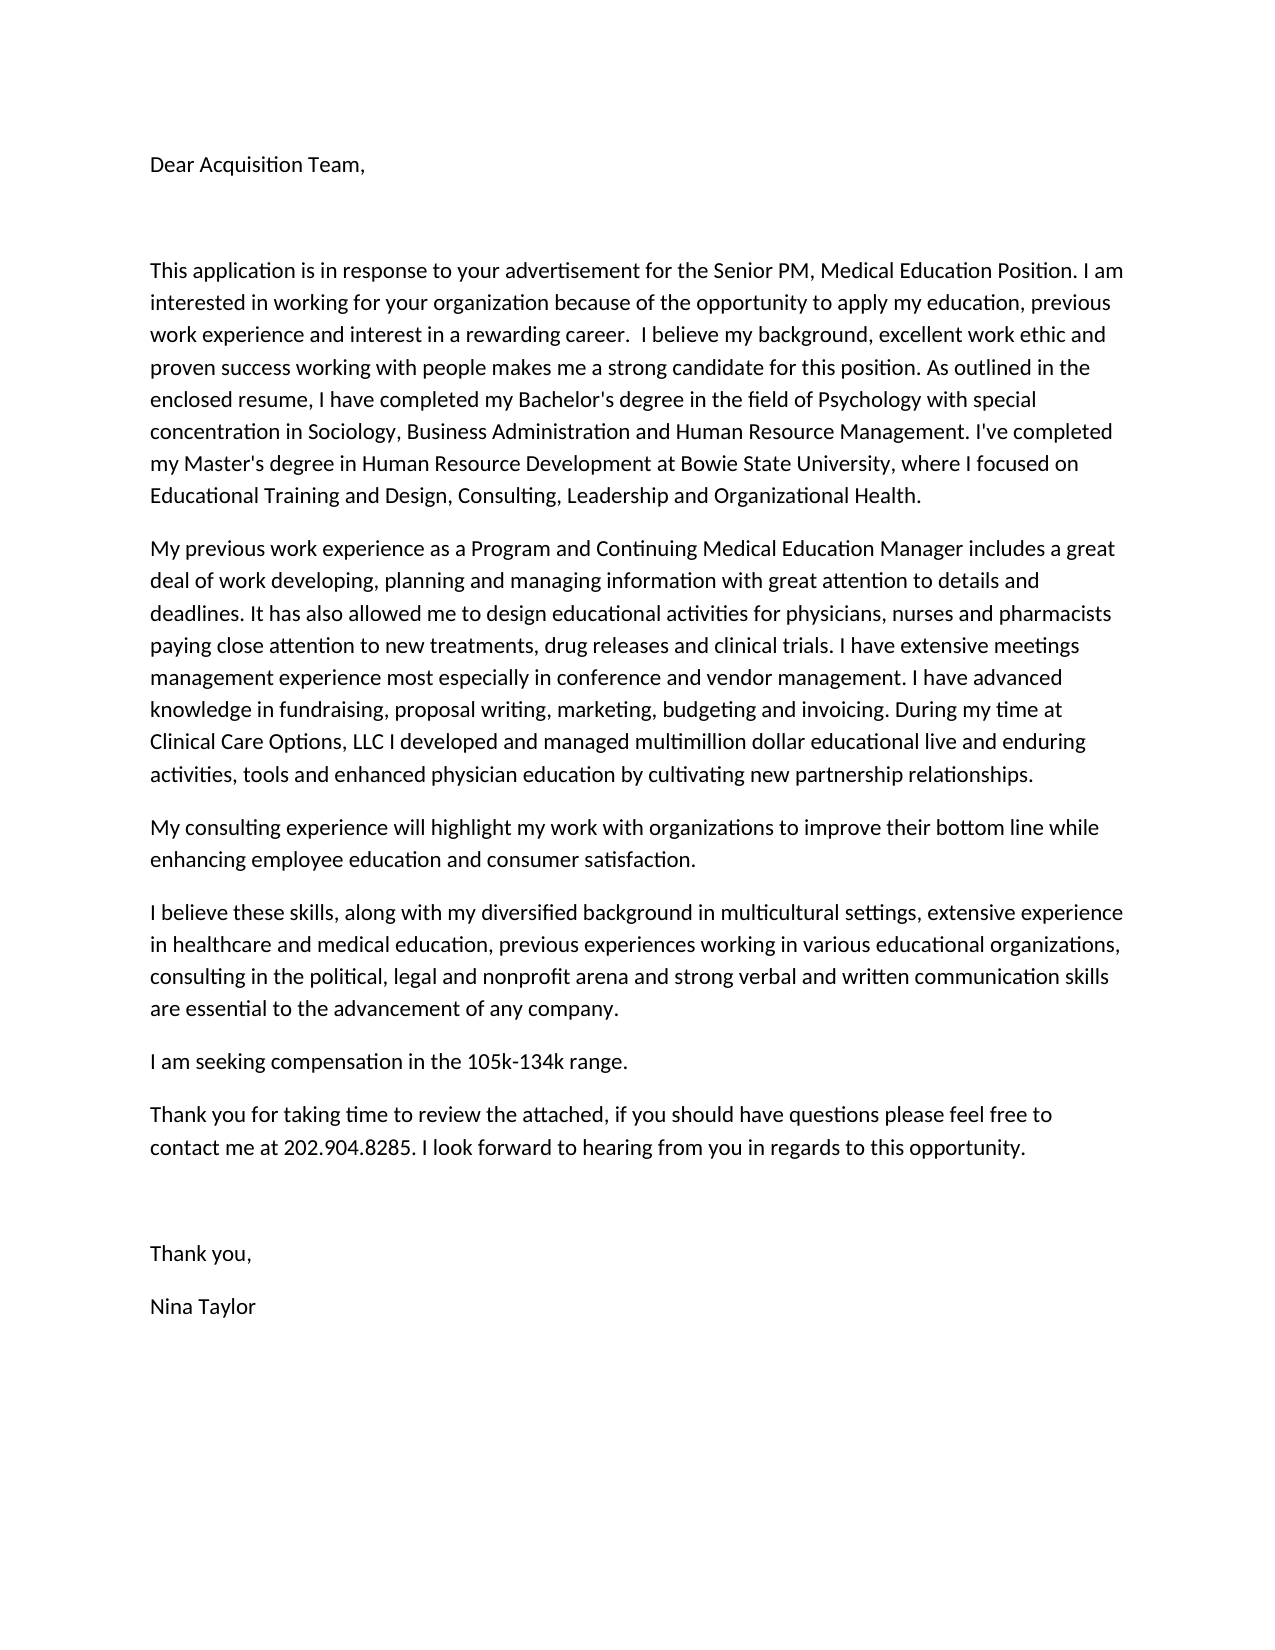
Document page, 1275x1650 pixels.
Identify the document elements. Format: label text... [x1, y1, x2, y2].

text Thank you for taking time to review the attached, if you should have questions please feel free to contact me at 202.904.8285. I look forward to hearing from you in regards to this opportunity. [150, 1101, 1125, 1161]
text My consulting experience will highlight my work with organizations to improve their bottom line while enhancing employee education and consumer satisfaction. [150, 813, 1125, 873]
text This application is in response to your advertisement for the Senior PM, Medical Education Position. I am interested in working for your organization because of the opportunity to apply my education, previous work experience and interest in a rewarding career. I believe my background, excellent work ethic and proven success working with people makes me a strong candidate for this position. As outlined in the enclosed resume, I have completed my Bachelor's degree in the field of Psychology with special concentration in Sociology, Business Administration and Human Resource Management. I've completed my Master's degree in Human Resource Development at Bowie State University, where I focused on Educational Training and Design, Consulting, Leadership and Organizational Health. [150, 256, 1125, 509]
text Nina Taylor [150, 1292, 1125, 1320]
text Dear Acquisition Team, [150, 150, 1125, 178]
text I am seeking compensation in the 105k-134k range. [150, 1047, 1125, 1076]
text Thank you, [150, 1239, 1125, 1267]
text My previous work experience as a Program and Continuing Medical Education Manager includes a great deal of work developing, planning and managing information with great attention to details and deadlines. It has also allowed me to design educational activities for physicians, nurses and pharmacists paying close attention to new treatments, drug releases and clinical trials. I have extensive meetings management experience most especially in conference and vendor management. I have advanced knowledge in fundraising, proposal writing, marketing, budgeting and invoicing. During my time at Clinical Care Options, LLC I developed and managed multimillion dollar educational live and enduring activities, tools and enhanced physician education by cultivating new partnership relationships. [150, 534, 1125, 788]
text I believe these skills, along with my diversified background in multicultural settings, extensive experience in healthcare and medical education, previous experiences working in various educational organizations, consulting in the political, legal and nonprofit arena and strong verbal and written communication skills are essential to the advancement of any company. [150, 898, 1125, 1022]
